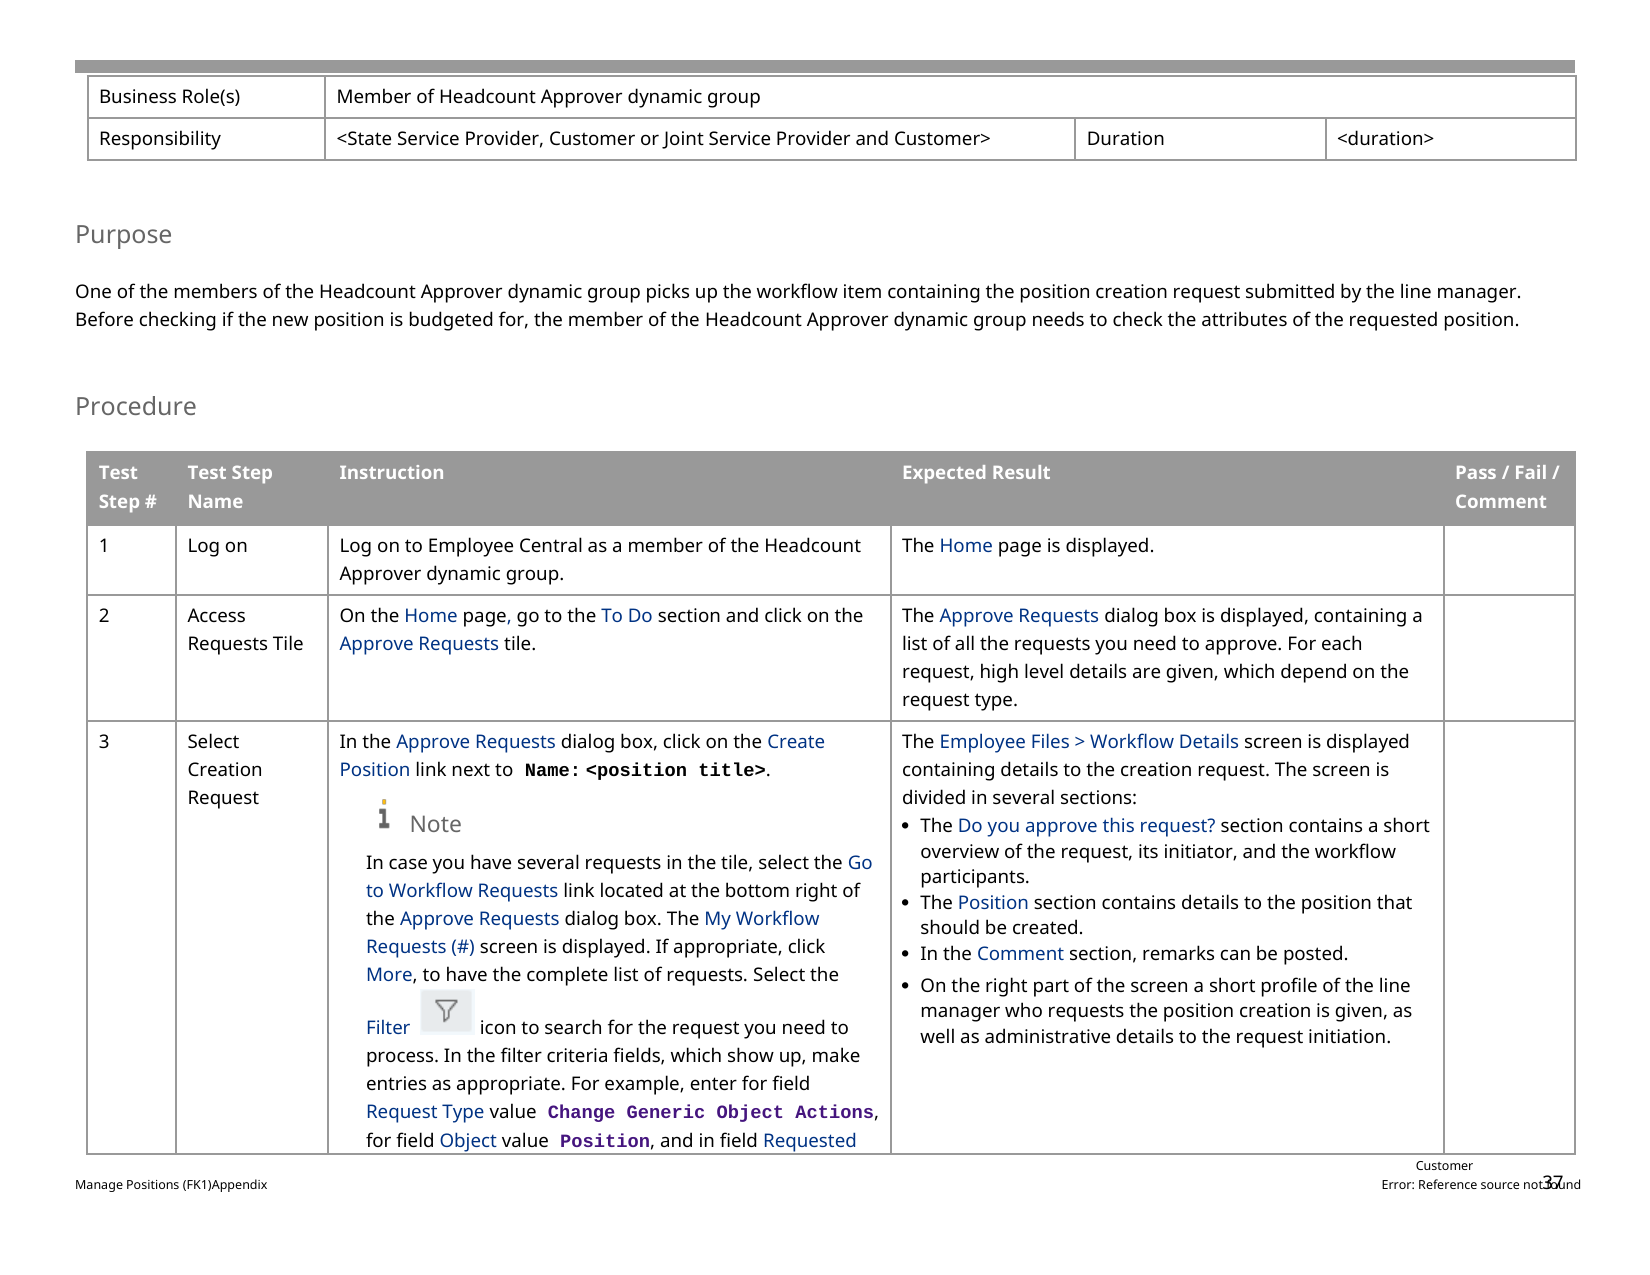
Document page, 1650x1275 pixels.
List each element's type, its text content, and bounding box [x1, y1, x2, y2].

table_cell <State Service Provider, Customer or Joint Service Provider and Customer> [326, 119, 1074, 159]
table_cell [1445, 722, 1574, 1153]
table_header Expected Result [892, 453, 1443, 524]
table_cell <duration> [1327, 119, 1575, 159]
table_cell Business Role(s) [89, 77, 324, 117]
picture [420, 989, 475, 1035]
picture [365, 795, 404, 833]
title Purpose [75, 220, 1575, 249]
table_cell On the Home page, go to the To Do section and click on the Approve Requests tile. [329, 596, 890, 720]
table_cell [329, 722, 890, 1153]
table_cell Log on to Employee Central as a member of the Headcount Approver dynamic group. [329, 526, 890, 594]
table_cell Access Requests Tile [177, 596, 327, 720]
table_cell Select Creation Request [177, 722, 327, 1153]
table_cell 1 [88, 526, 175, 594]
table_header Pass / Fail / Comment [1445, 453, 1574, 524]
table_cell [892, 722, 1443, 1153]
table_cell 3 [88, 722, 175, 1153]
table_cell Duration [1076, 119, 1325, 159]
table_cell The Home page is displayed. [892, 526, 1443, 594]
table_header Test Step # [88, 453, 175, 524]
table_cell The Approve Requests dialog box is displayed, containing a list of all the requests you need to approve. For each request, high level details are given, which depend on the request type. [892, 596, 1443, 720]
table_header Test Step Name [177, 453, 327, 524]
text One of the members of the Headcount Approver dynamic group picks up the workflow item containing the position creation request submitted by the line manager. Before checking if the new position is budgeted for, the member of the Headcount Approver dynamic group needs to check the attributes of the requested position. [75, 278, 1575, 332]
title Procedure [75, 392, 1575, 422]
table_cell Responsibility [89, 119, 324, 159]
table_cell [1445, 596, 1574, 720]
table_cell 2 [88, 596, 175, 720]
table_cell Member of Headcount Approver dynamic group [326, 77, 1575, 117]
table_cell Log on [177, 526, 327, 594]
table_cell [1445, 526, 1574, 594]
table_header Instruction [329, 453, 890, 524]
